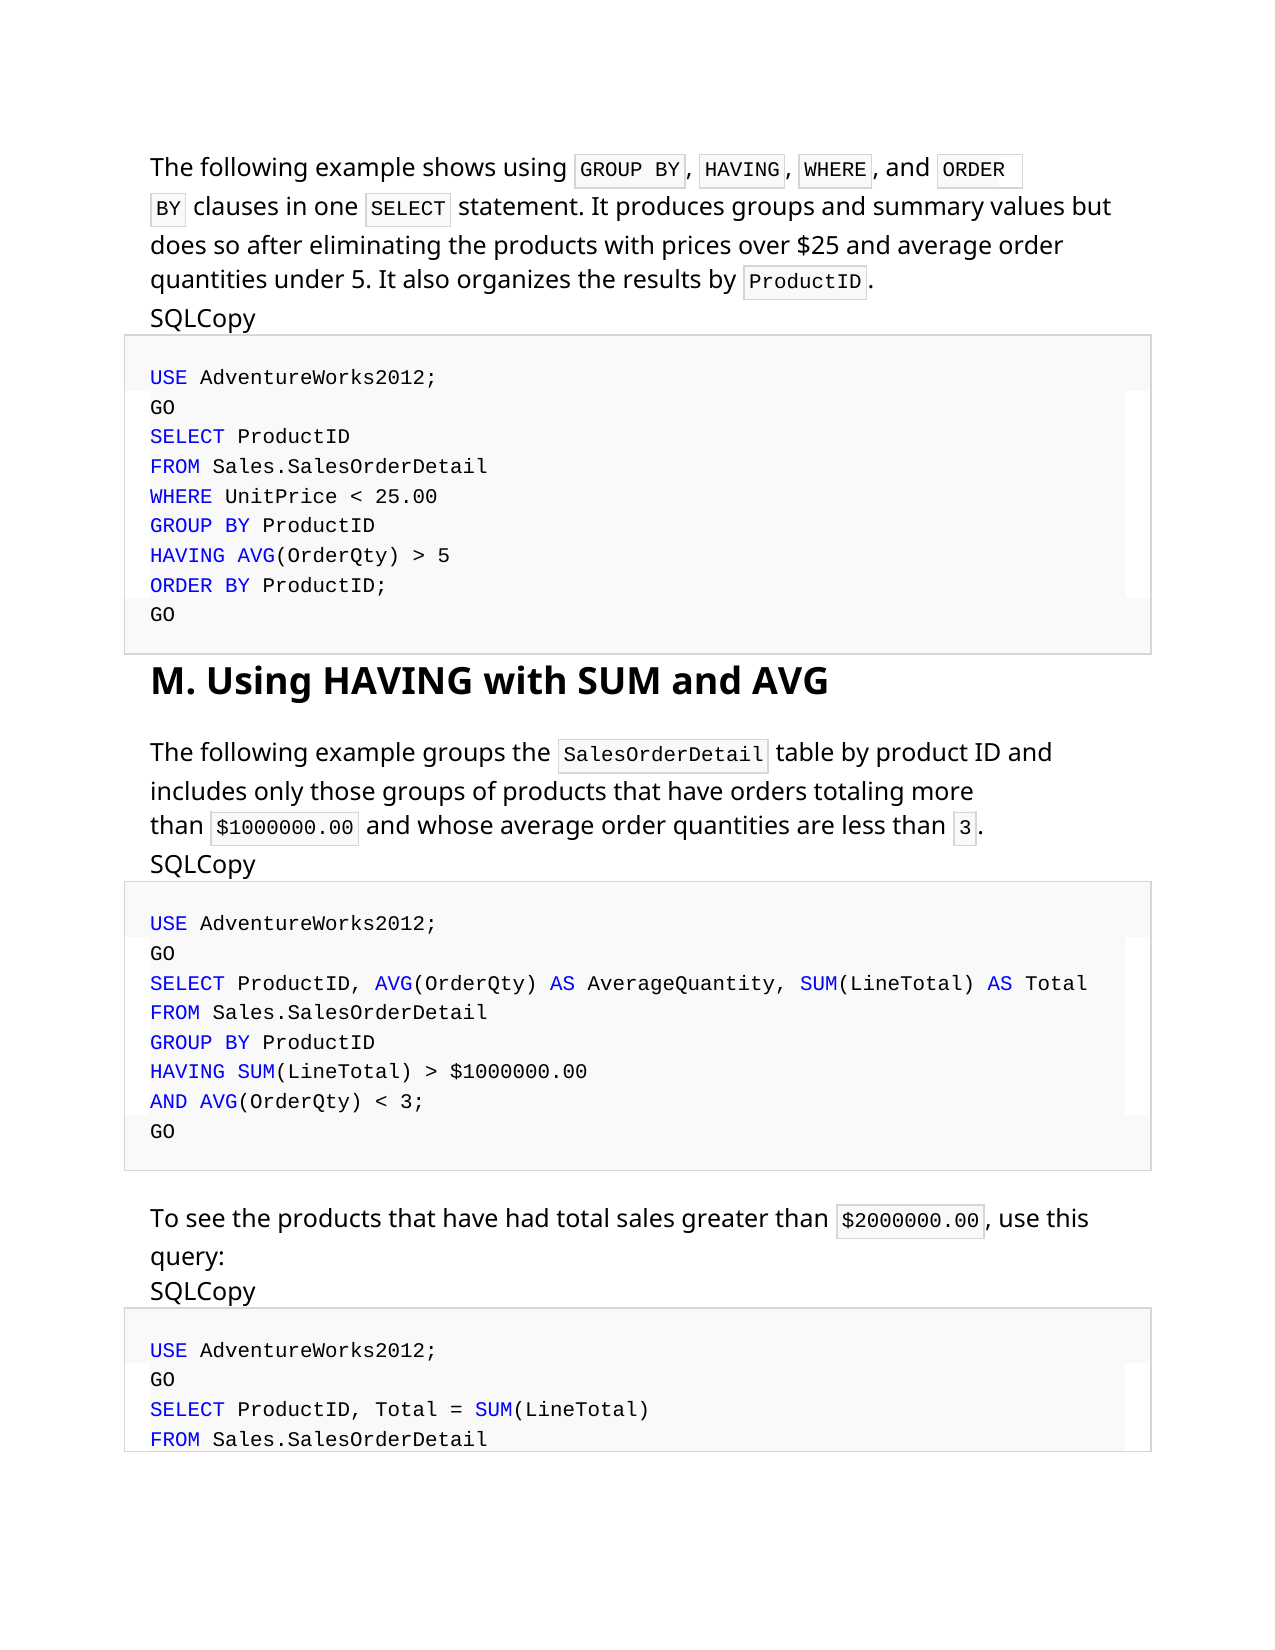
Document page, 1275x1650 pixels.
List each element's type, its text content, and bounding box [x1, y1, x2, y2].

text The following example groups the SalesOrderDetail table by product ID and includes only those groups of products that have orders totaling more than $1000000.00 and whose average order quantities are less than 3. [150, 735, 1125, 846]
text WHERE UnitPrice < 25.00 [150, 480, 1125, 509]
text SQLCopy [150, 1273, 1125, 1307]
text FROM Sales.SalesOrderDetail [150, 450, 1125, 480]
text FROM Sales.SalesOrderDetail [150, 1423, 1125, 1451]
text GO [150, 1363, 1125, 1393]
text The following example shows using GROUP BY, HAVING, WHERE, and ORDER BY clauses in one SELECT statement. It produces groups and summary values but does so after eliminating the products with prices over $25 and average order quantities under 5. It also organizes the results by ProductID. [150, 150, 1125, 300]
text USE AdventureWorks2012; [125, 882, 1150, 937]
text To see the products that have had total sales greater than $2000000.00, use this query: [150, 1200, 1125, 1273]
text HAVING AVG(OrderQty) > 5 [150, 539, 1125, 569]
text SQLCopy [150, 846, 1125, 881]
text USE AdventureWorks2012; [125, 1309, 1150, 1363]
text HAVING SUM(LineTotal) > $1000000.00 [150, 1056, 1125, 1085]
text GO [125, 1088, 1150, 1170]
text USE AdventureWorks2012; [125, 336, 1150, 391]
text M. Using HAVING with SUM and AVG [150, 655, 1125, 706]
text FROM Sales.SalesOrderDetail [150, 996, 1125, 1026]
text GO [150, 937, 1125, 966]
text SQLCopy [150, 300, 1125, 334]
text GROUP BY ProductID [150, 509, 1125, 539]
text GO [150, 391, 1125, 420]
text SELECT ProductID, AVG(OrderQty) AS AverageQuantity, SUM(LineTotal) AS Total [150, 966, 1125, 996]
text GROUP BY ProductID [150, 1026, 1125, 1056]
text GO [125, 572, 1150, 653]
text SELECT ProductID, Total = SUM(LineTotal) [150, 1393, 1125, 1423]
text SELECT ProductID [150, 420, 1125, 450]
